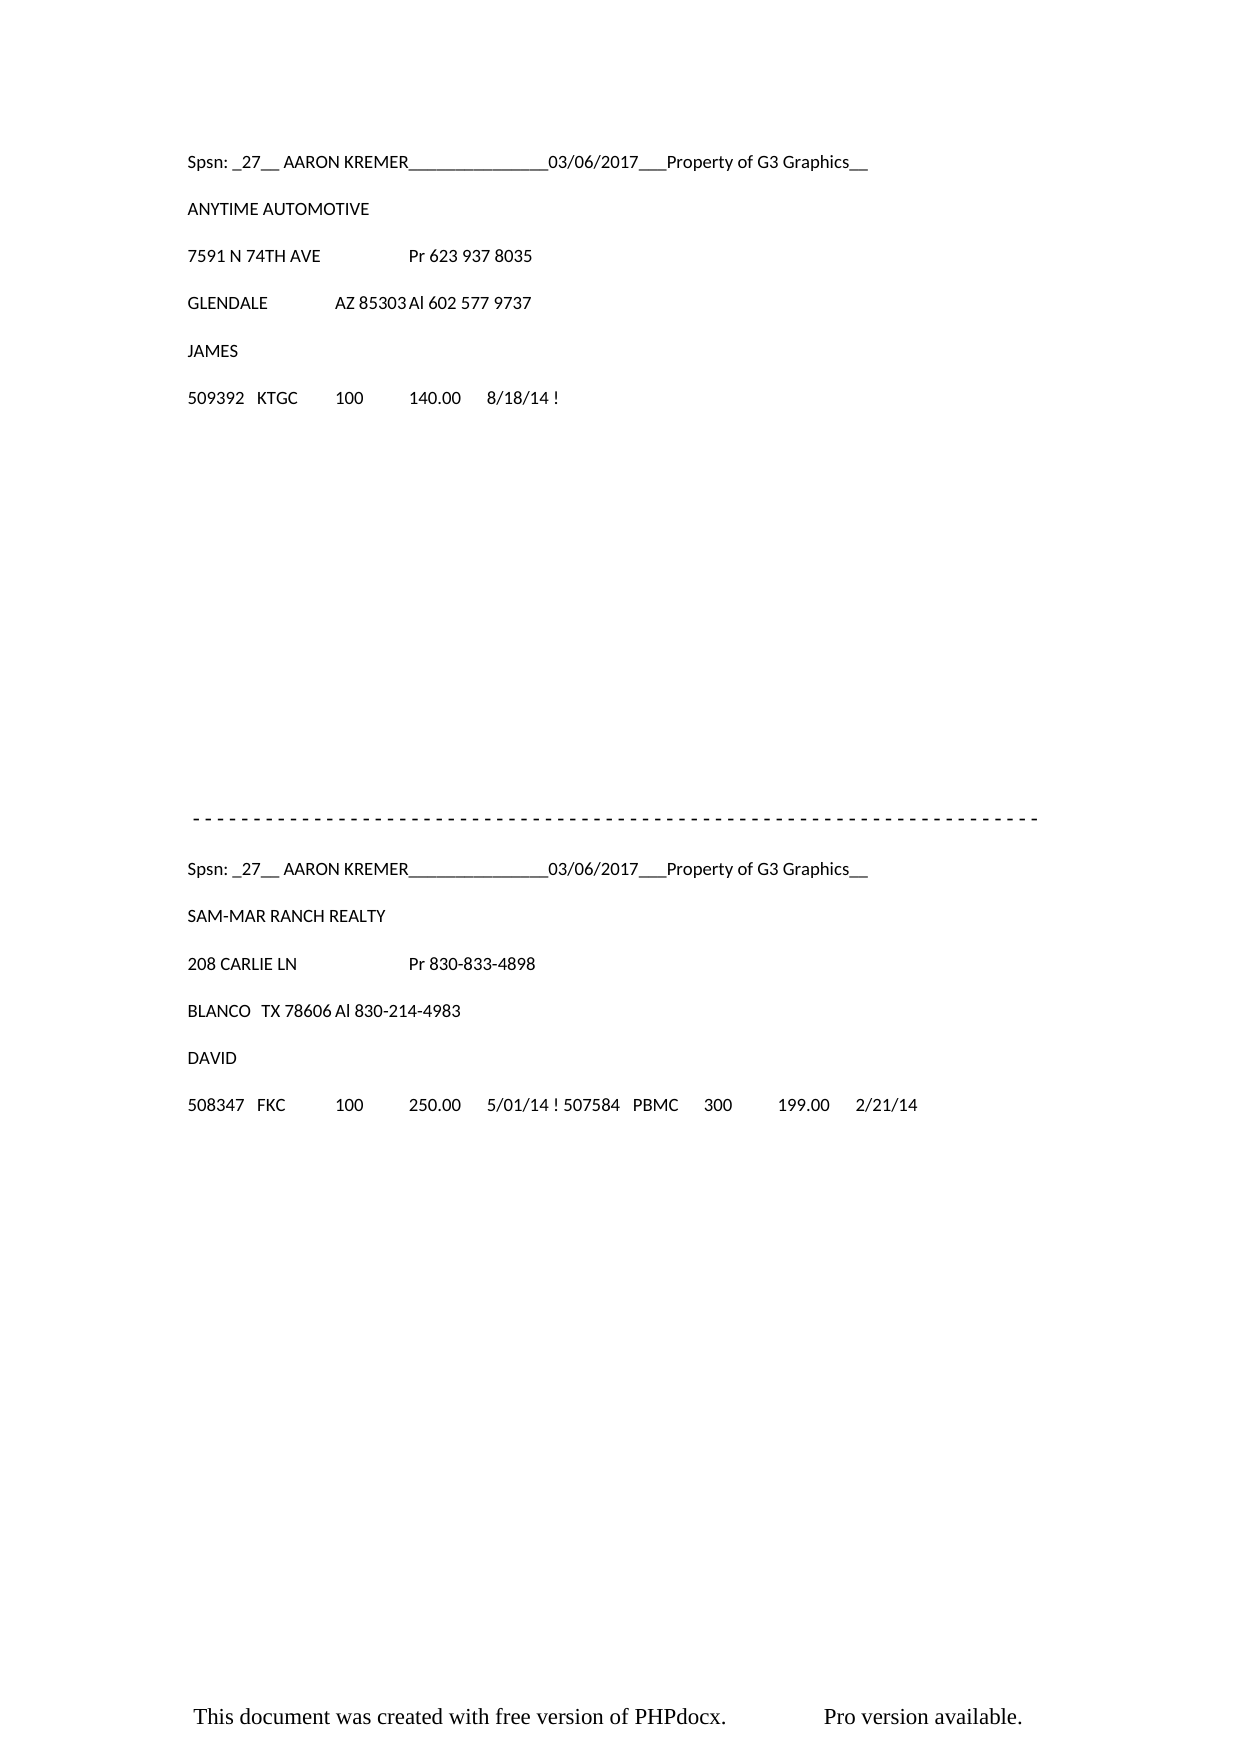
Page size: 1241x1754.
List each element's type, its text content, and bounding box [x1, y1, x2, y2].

text SAM-MAR RANCH REALTY [187, 904, 1053, 927]
text BLANCO TX 78606 Al 830-214-4983 [187, 999, 1053, 1022]
text DAVID [187, 1046, 1053, 1069]
text ANYTIME AUTOMOTIVE [187, 197, 1053, 220]
text 208 CARLIE LN Pr 830-833-4898 [187, 952, 1053, 974]
text JAMES [187, 339, 1053, 362]
text 509392 KTGC 100 140.00 8/18/14 ! [187, 386, 1053, 409]
text 508347 FKC 100 250.00 5/01/14 ! 507584 PBMC 300 199.00 2/21/14 [187, 1093, 1053, 1116]
text Spsn: _27__ AARON KREMER_______________03/06/2017___Property of G3 Graphics__ [187, 150, 1053, 173]
text GLENDALE AZ 85303 Al 602 577 9737 [187, 292, 1053, 314]
text Spsn: _27__ AARON KREMER_______________03/06/2017___Property of G3 Graphics__ [187, 857, 1053, 880]
text - - - - - - - - - - - - - - - - - - - - - - - - - - - - - - - - - - - - - - - - - - - - - - - - - - - - - - - - - - - - - - - - - - - - - - [187, 804, 1053, 832]
text 7591 N 74TH AVE Pr 623 937 8035 [187, 244, 1053, 267]
